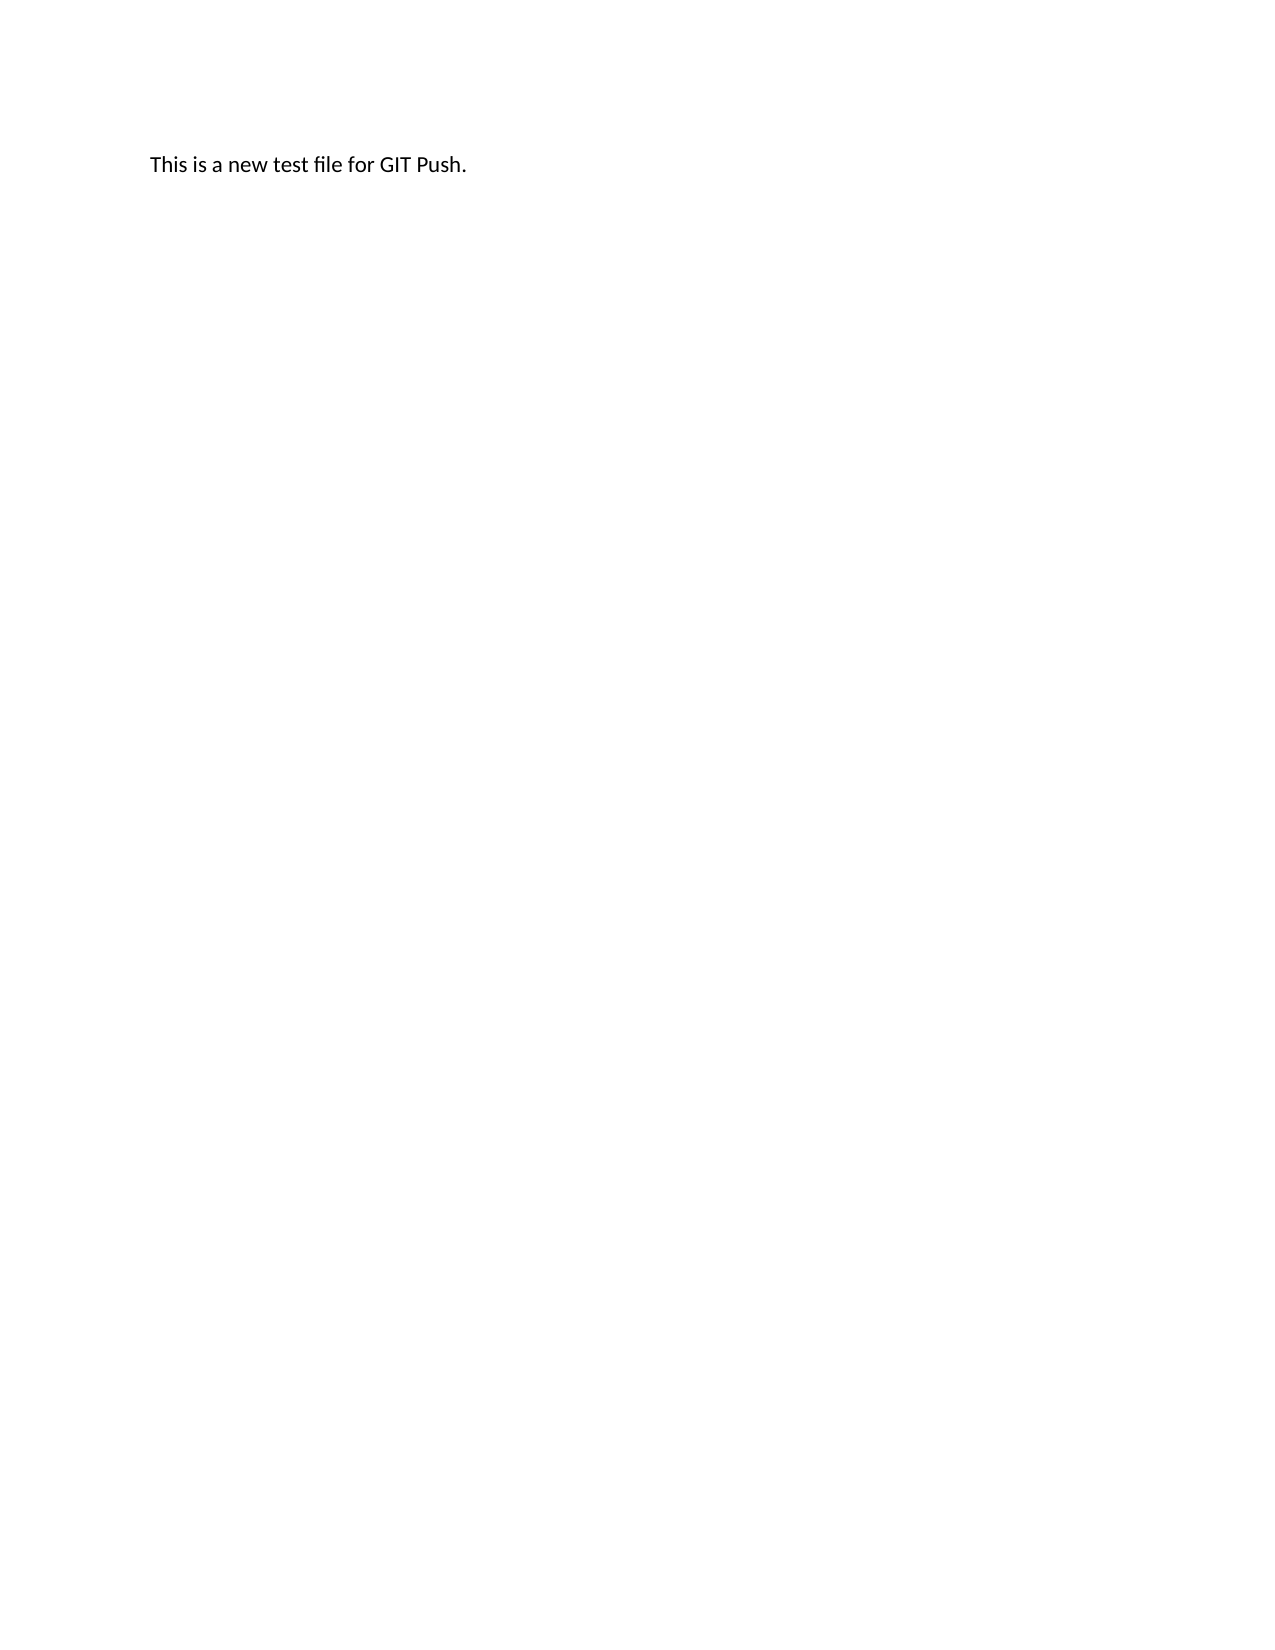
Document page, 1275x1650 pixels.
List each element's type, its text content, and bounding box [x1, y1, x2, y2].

text This is a new test file for GIT Push. [150, 150, 1125, 178]
